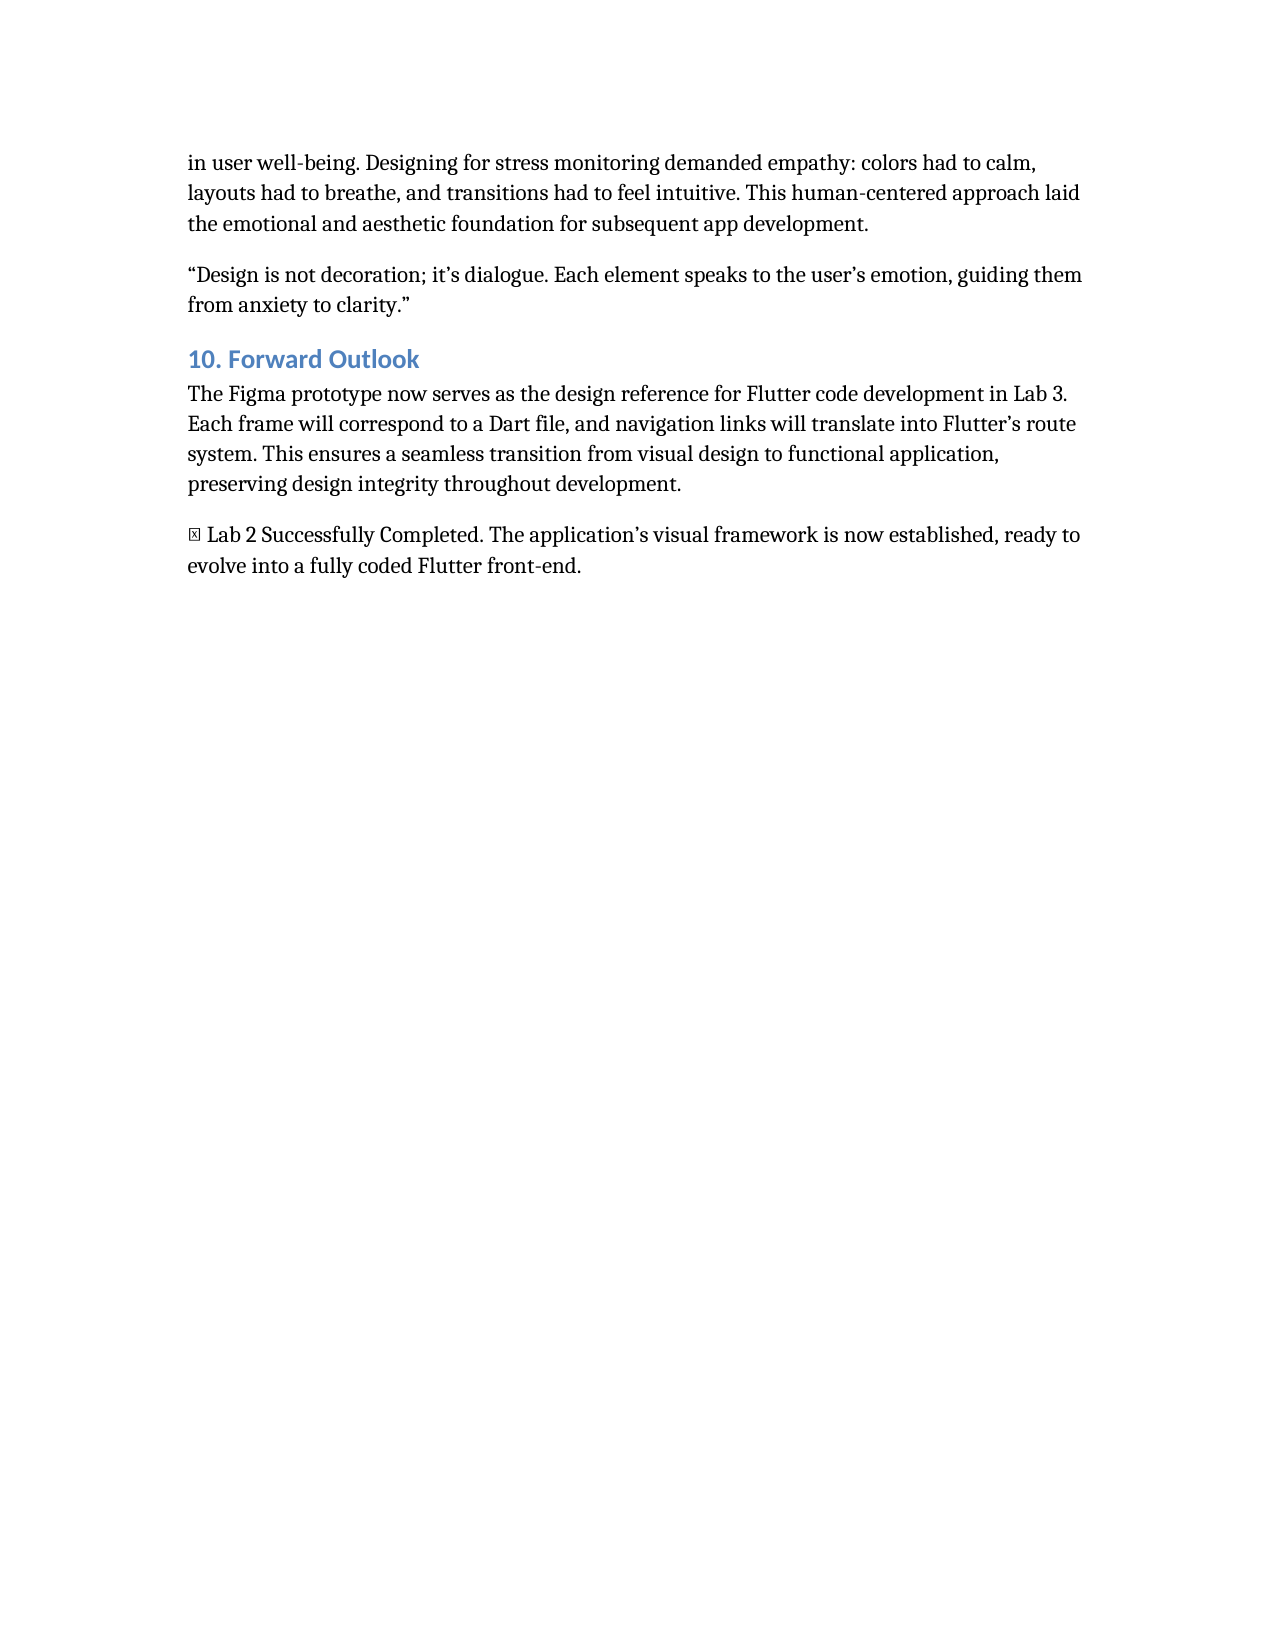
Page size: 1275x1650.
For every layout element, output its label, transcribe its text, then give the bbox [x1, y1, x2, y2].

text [187, 150, 1087, 237]
text The Figma prototype now serves as the design reference for Flutter code development in Lab 3. Each frame will correspond to a Dart file, and navigation links will translate into Flutter’s route system. This ensures a seamless transition from visual design to functional application, preserving design integrity throughout development. [187, 381, 1087, 498]
subtitle 10. Forward Outlook [187, 343, 1087, 376]
text ✅ Lab 2 Successfully Completed. The application’s visual framework is now established, ready to evolve into a fully coded Flutter front-end. [187, 522, 1087, 579]
text “Design is not decoration; it’s dialogue. Each element speaks to the user’s emotion, guiding them from anxiety to clarity.” [187, 261, 1087, 318]
